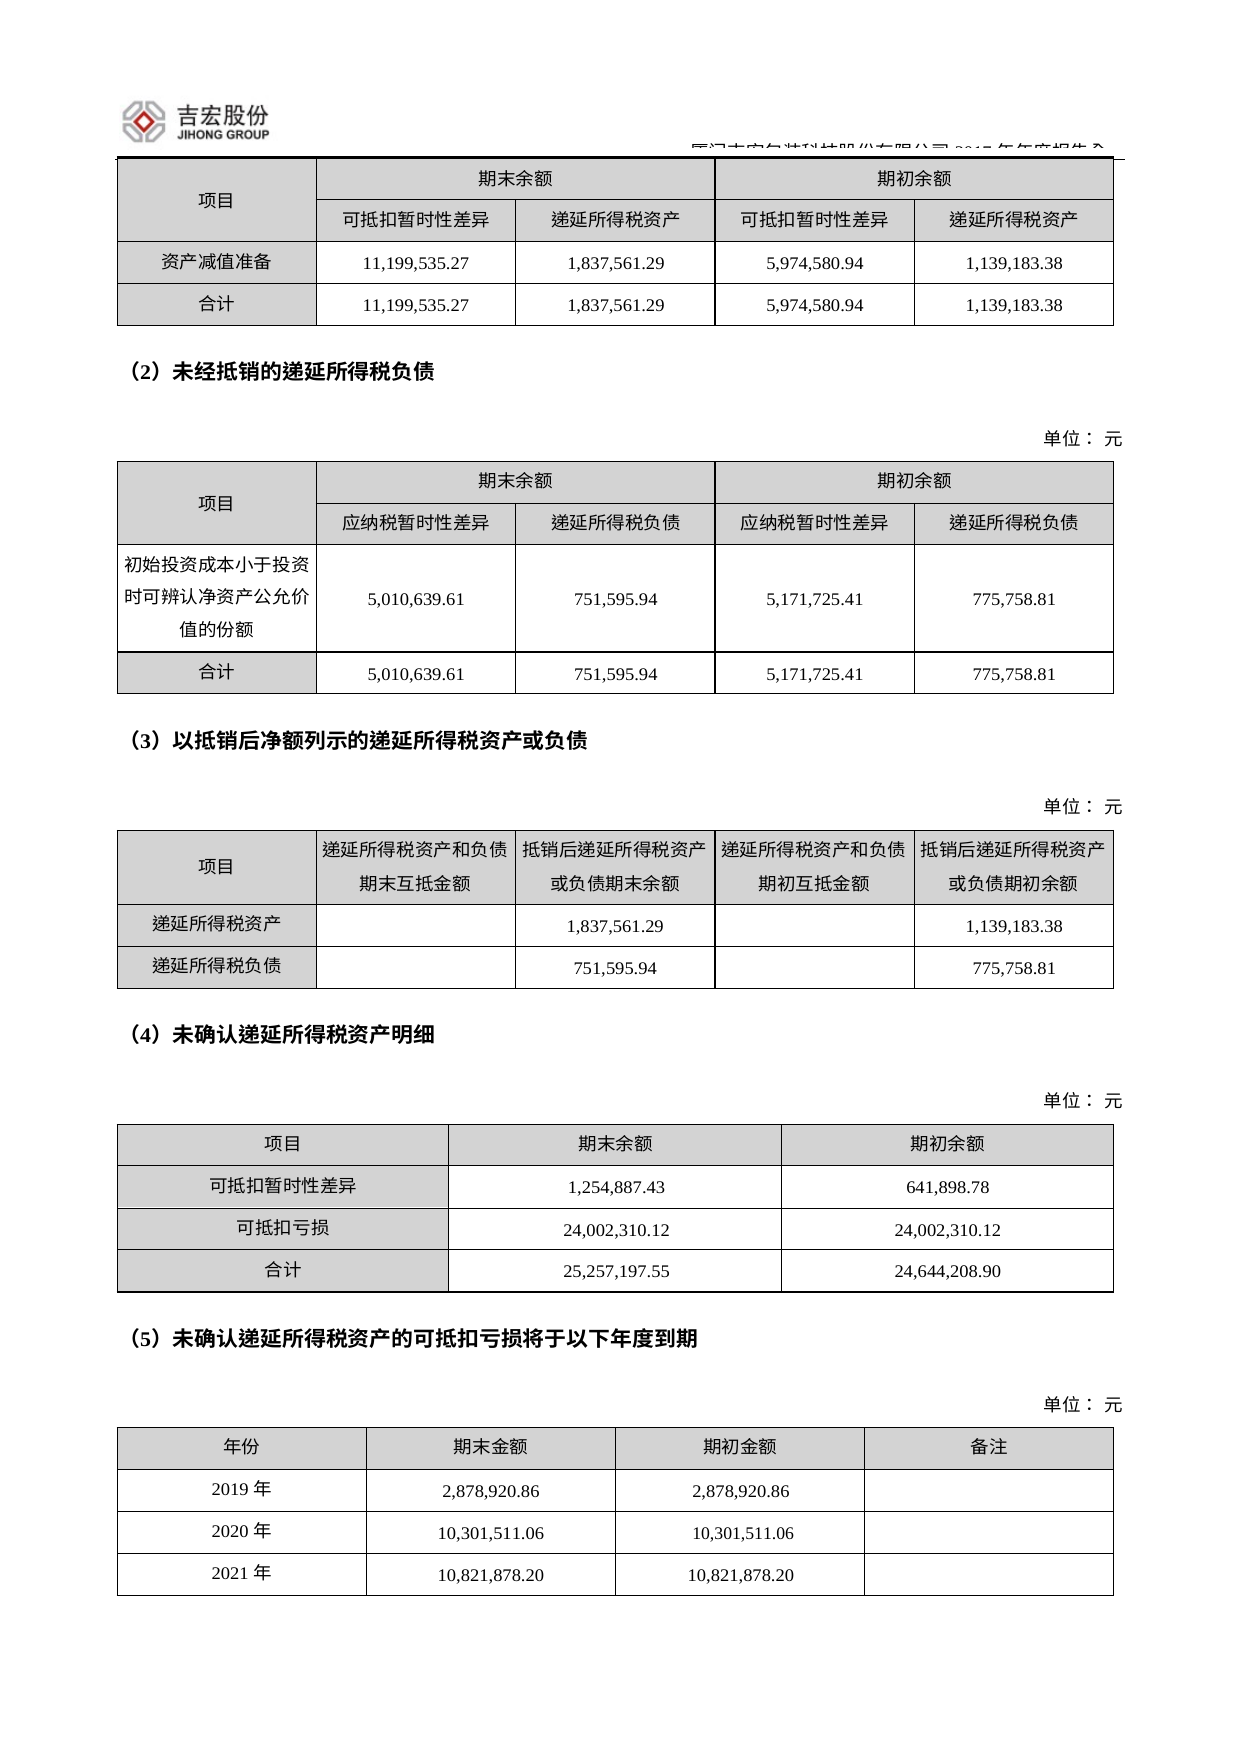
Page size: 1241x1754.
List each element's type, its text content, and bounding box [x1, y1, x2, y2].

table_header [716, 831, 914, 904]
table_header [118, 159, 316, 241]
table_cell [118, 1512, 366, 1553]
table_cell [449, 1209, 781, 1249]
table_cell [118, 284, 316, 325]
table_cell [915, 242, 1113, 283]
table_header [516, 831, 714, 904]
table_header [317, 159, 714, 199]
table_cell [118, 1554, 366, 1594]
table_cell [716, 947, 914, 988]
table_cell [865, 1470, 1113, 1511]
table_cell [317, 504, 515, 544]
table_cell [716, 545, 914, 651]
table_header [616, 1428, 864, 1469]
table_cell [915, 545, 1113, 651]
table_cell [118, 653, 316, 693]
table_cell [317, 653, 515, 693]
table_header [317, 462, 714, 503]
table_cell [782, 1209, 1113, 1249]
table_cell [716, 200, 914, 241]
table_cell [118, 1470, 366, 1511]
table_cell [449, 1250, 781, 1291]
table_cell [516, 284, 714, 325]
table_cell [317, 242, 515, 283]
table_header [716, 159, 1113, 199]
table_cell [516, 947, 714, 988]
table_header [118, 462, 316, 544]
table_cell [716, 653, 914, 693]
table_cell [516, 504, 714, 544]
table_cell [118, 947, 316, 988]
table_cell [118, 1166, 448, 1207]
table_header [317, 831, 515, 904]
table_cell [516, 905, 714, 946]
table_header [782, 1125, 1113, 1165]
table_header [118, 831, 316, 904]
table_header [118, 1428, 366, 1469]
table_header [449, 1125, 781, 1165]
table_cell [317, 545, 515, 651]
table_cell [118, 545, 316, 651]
text 单位： 元 [106, 794, 1123, 818]
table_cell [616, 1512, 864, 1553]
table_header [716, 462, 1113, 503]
text 单位： 元 [106, 1392, 1123, 1416]
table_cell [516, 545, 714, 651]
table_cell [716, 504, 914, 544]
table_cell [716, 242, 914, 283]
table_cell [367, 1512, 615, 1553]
subtitle （3）以抵销后净额列示的递延所得税资产或负债 [118, 726, 1134, 754]
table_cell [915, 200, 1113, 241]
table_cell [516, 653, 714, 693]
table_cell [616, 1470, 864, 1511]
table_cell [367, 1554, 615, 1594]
subtitle （5）未确认递延所得税资产的可抵扣亏损将于以下年度到期 [118, 1324, 1134, 1352]
picture [119, 87, 282, 151]
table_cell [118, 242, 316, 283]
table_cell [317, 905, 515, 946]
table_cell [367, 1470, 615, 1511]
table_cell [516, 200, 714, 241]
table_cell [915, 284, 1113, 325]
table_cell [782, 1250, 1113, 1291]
text 单位： 元 [106, 1088, 1123, 1112]
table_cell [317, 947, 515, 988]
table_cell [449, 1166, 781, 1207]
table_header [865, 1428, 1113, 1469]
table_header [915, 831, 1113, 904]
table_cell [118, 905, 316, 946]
subtitle （4）未确认递延所得税资产明细 [118, 1020, 1134, 1049]
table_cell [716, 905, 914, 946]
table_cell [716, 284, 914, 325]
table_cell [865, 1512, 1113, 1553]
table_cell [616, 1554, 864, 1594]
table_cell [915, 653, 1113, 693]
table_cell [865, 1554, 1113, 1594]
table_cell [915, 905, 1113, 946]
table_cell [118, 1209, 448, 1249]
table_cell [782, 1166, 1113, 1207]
text 单位： 元 [106, 426, 1123, 450]
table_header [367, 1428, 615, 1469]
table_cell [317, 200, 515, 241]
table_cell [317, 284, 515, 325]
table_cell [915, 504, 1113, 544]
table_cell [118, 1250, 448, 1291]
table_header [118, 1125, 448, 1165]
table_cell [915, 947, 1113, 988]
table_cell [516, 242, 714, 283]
subtitle （2）未经抵销的递延所得税负债 [118, 357, 1134, 386]
